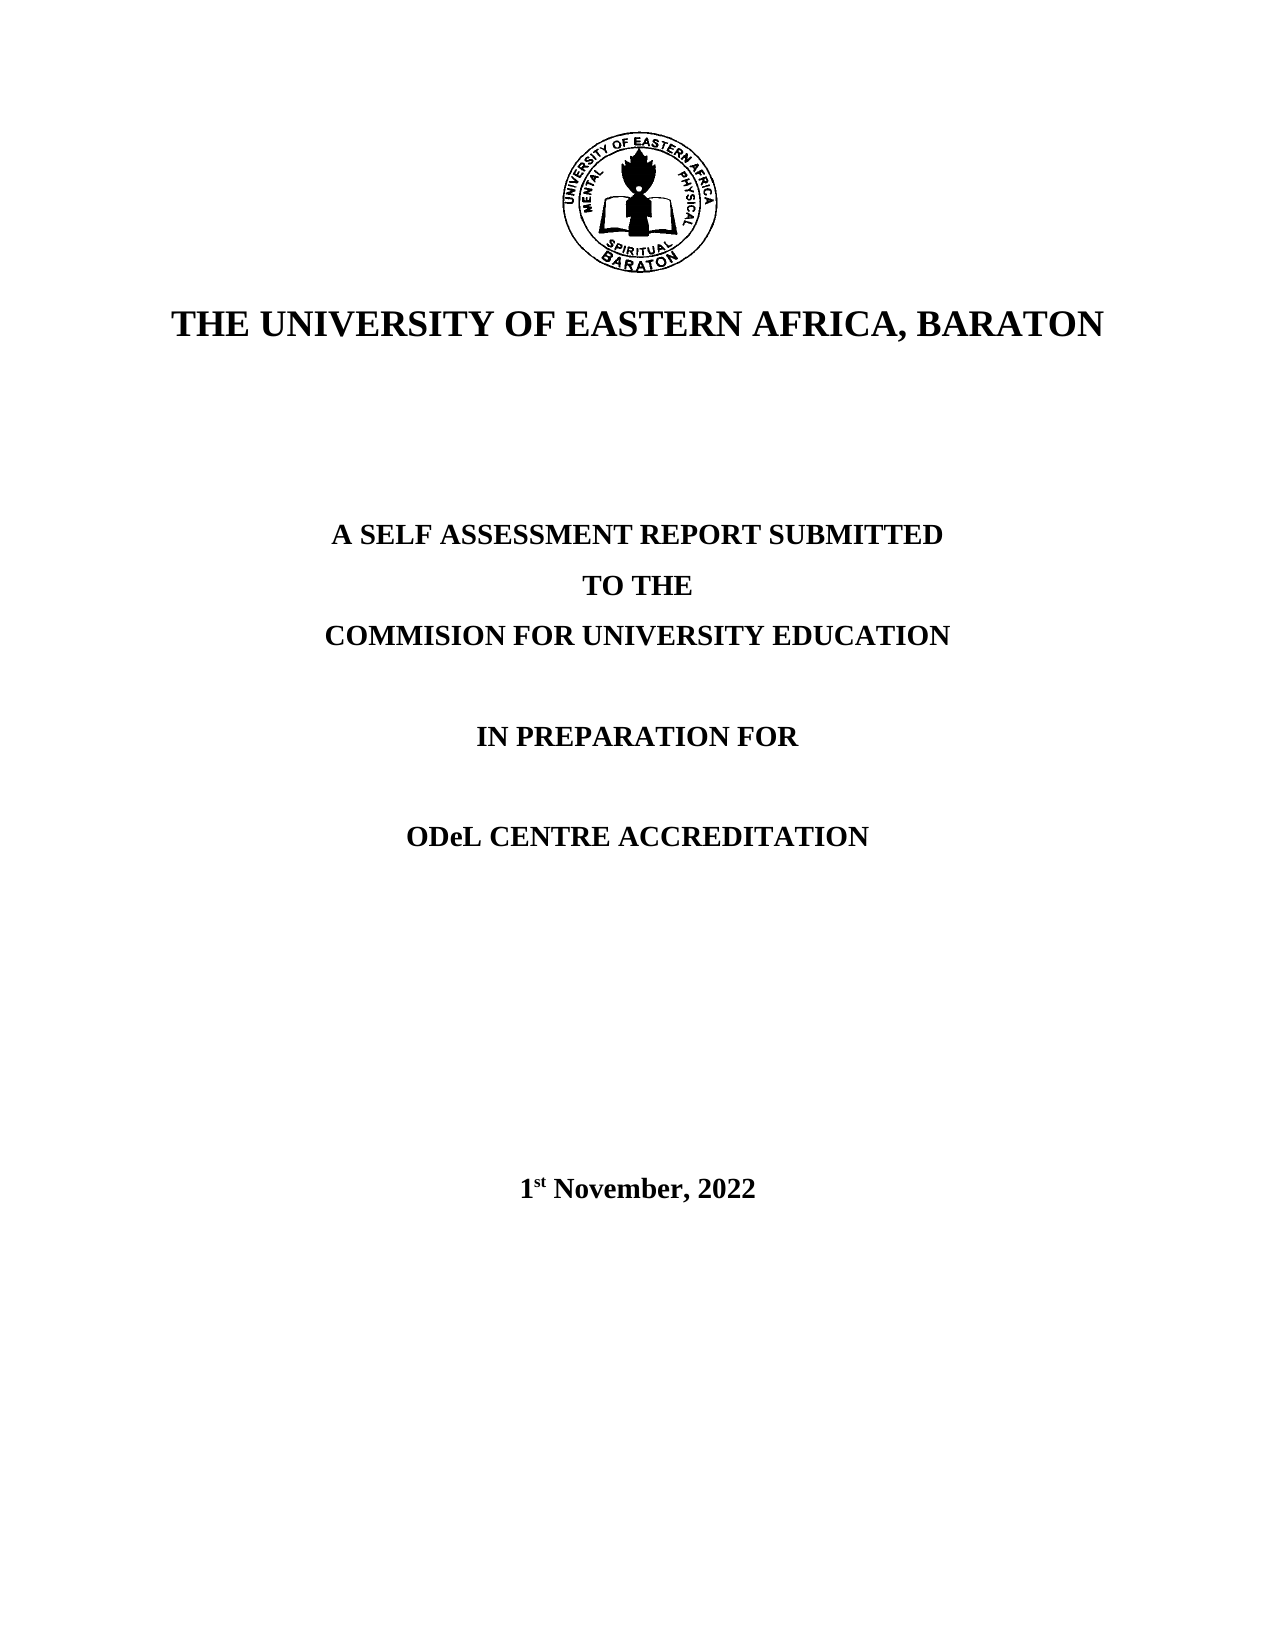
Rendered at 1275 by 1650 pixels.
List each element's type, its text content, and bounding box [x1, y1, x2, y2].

text IN PREPARATION FOR [150, 719, 1125, 752]
text 1st November, 2022 [150, 1171, 1125, 1205]
text ODeL CENTRE ACCREDITATION [150, 819, 1125, 853]
text COMMISION FOR UNIVERSITY EDUCATION [150, 618, 1125, 652]
text A SELF ASSESSMENT REPORT SUBMITTED [150, 517, 1125, 551]
text THE UNIVERSITY OF EASTERN AFRICA, BARATON [150, 302, 1125, 345]
text TO THE [150, 568, 1125, 601]
